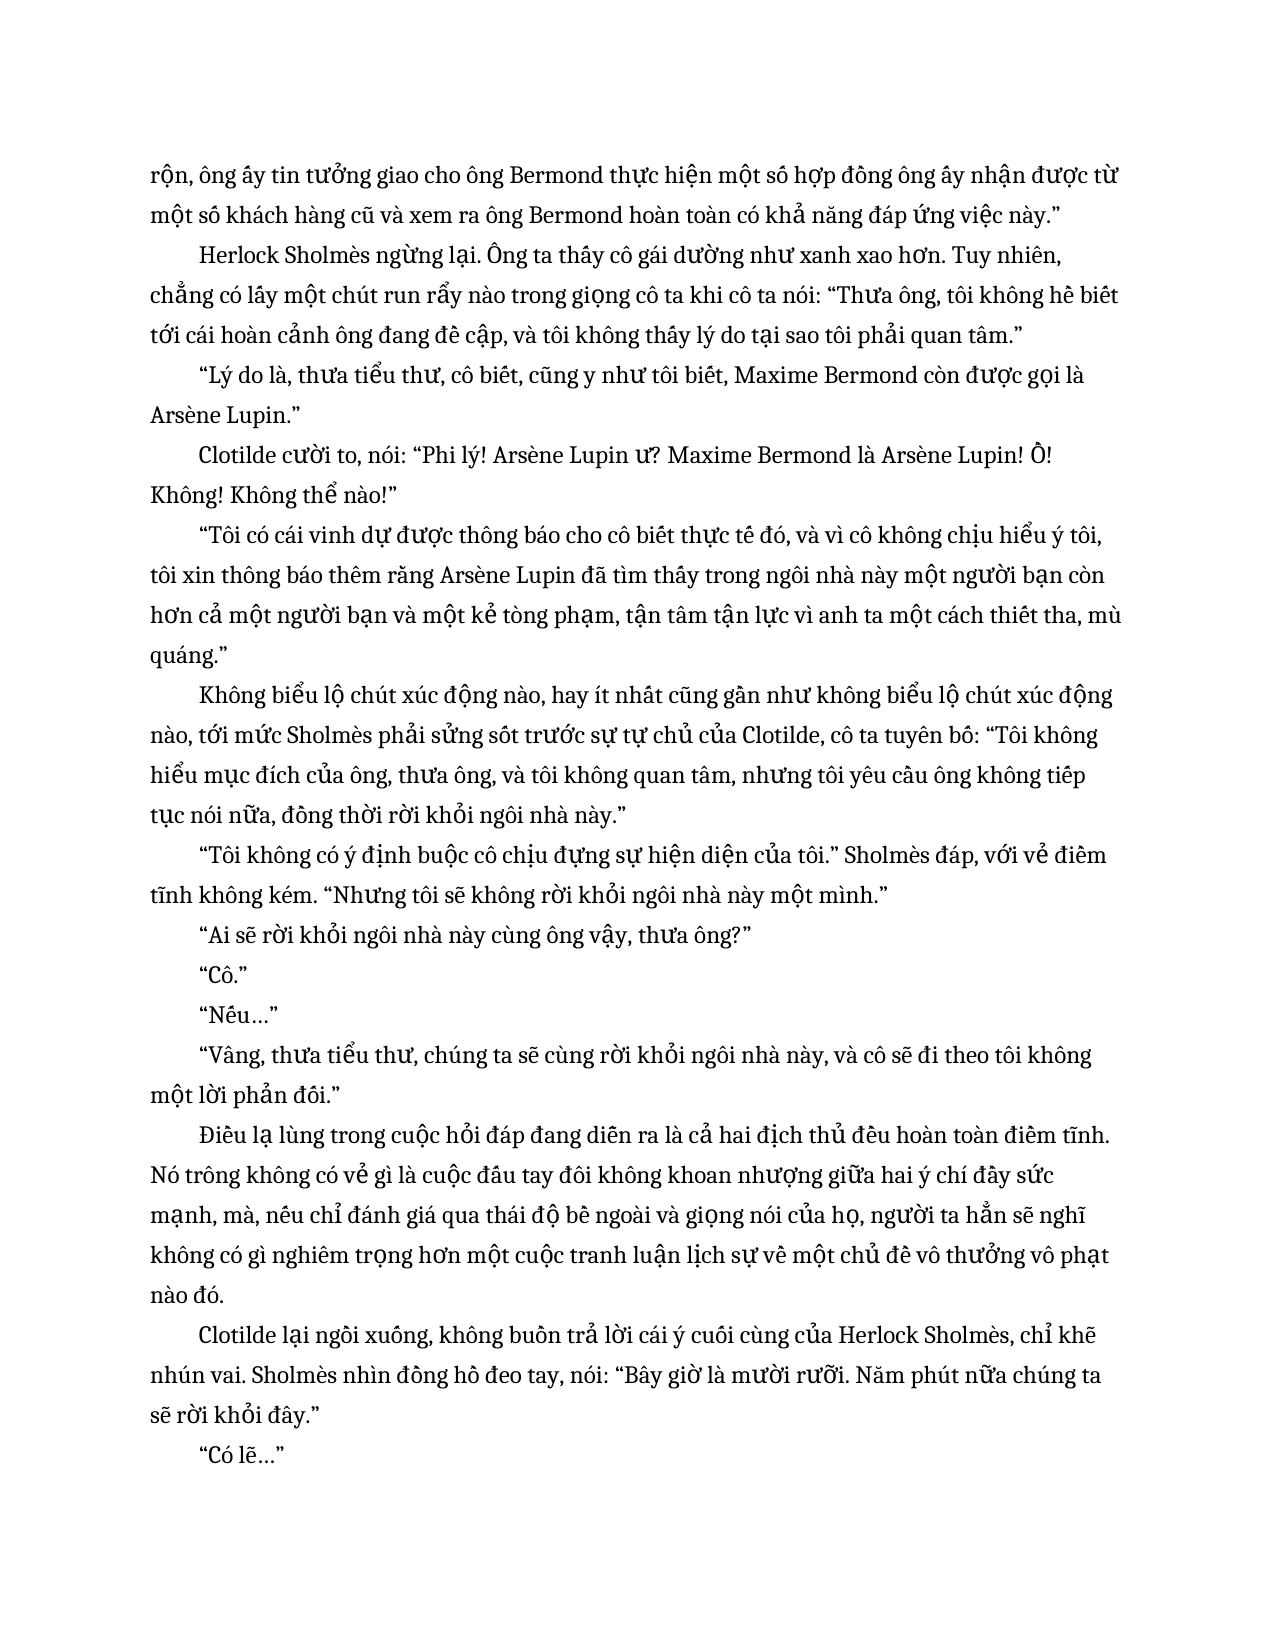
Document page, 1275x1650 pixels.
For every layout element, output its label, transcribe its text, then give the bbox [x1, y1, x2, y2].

text Herlock Sholmès ngừng lại. Ông ta thấy cô gái dường như xanh xao hơn. Tuy nhiên, chẳng có lấy một chút run rẩy nào trong giọng cô ta khi cô ta nói: “Thưa ông, tôi không hề biết tới cái hoàn cảnh ông đang đề cập, và tôi không thấy lý do tại sao tôi phải quan tâm.” [150, 230, 1125, 350]
text Không biểu lộ chút xúc động nào, hay ít nhất cũng gần như không biểu lộ chút xúc động nào, tới mức Sholmès phải sửng sốt trước sự tự chủ của Clotilde, cô ta tuyên bố: “Tôi không hiểu mục đích của ông, thưa ông, và tôi không quan tâm, nhưng tôi yêu cầu ông không tiếp tục nói nữa, đồng thời rời khỏi ngôi nhà này.” [150, 670, 1125, 830]
text “Nếu…” [150, 990, 1125, 1030]
text Clotilde cười to, nói: “Phi lý! Arsène Lupin ư? Maxime Bermond là Arsène Lupin! Ồ! Không! Không thể nào!” [150, 430, 1125, 510]
text Điều lạ lùng trong cuộc hỏi đáp đang diễn ra là cả hai địch thủ đều hoàn toàn điềm tĩnh. Nó trông không có vẻ gì là cuộc đấu tay đôi không khoan nhượng giữa hai ý chí đầy sức mạnh, mà, nếu chỉ đánh giá qua thái độ bề ngoài và giọng nói của họ, người ta hẳn sẽ nghĩ không có gì nghiêm trọng hơn một cuộc tranh luận lịch sự về một chủ đề vô thưởng vô phạt nào đó. [150, 1110, 1125, 1310]
text “Vâng, thưa tiểu thư, chúng ta sẽ cùng rời khỏi ngôi nhà này, và cô sẽ đi theo tôi không một lời phản đối.” [150, 1030, 1125, 1110]
text “Ai sẽ rời khỏi ngôi nhà này cùng ông vậy, thưa ông?” [150, 910, 1125, 950]
text “Có lẽ…” [150, 1430, 1125, 1470]
text “Lý do là, thưa tiểu thư, cô biết, cũng y như tôi biết, Maxime Bermond còn được gọi là Arsène Lupin.” [150, 350, 1125, 430]
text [150, 150, 1125, 230]
text “Cô.” [150, 950, 1125, 990]
text “Tôi không có ý định buộc cô chịu đựng sự hiện diện của tôi.” Sholmès đáp, với vẻ điềm tĩnh không kém. “Nhưng tôi sẽ không rời khỏi ngôi nhà này một mình.” [150, 830, 1125, 910]
text Clotilde lại ngồi xuống, không buồn trả lời cái ý cuối cùng của Herlock Sholmès, chỉ khẽ nhún vai. Sholmès nhìn đồng hồ đeo tay, nói: “Bây giờ là mười rưỡi. Năm phút nữa chúng ta sẽ rời khỏi đây.” [150, 1310, 1125, 1430]
text “Tôi có cái vinh dự được thông báo cho cô biết thực tế đó, và vì cô không chịu hiểu ý tôi, tôi xin thông báo thêm rằng Arsène Lupin đã tìm thấy trong ngôi nhà này một người bạn còn hơn cả một người bạn và một kẻ tòng phạm, tận tâm tận lực vì anh ta một cách thiết tha, mù quáng.” [150, 510, 1125, 670]
